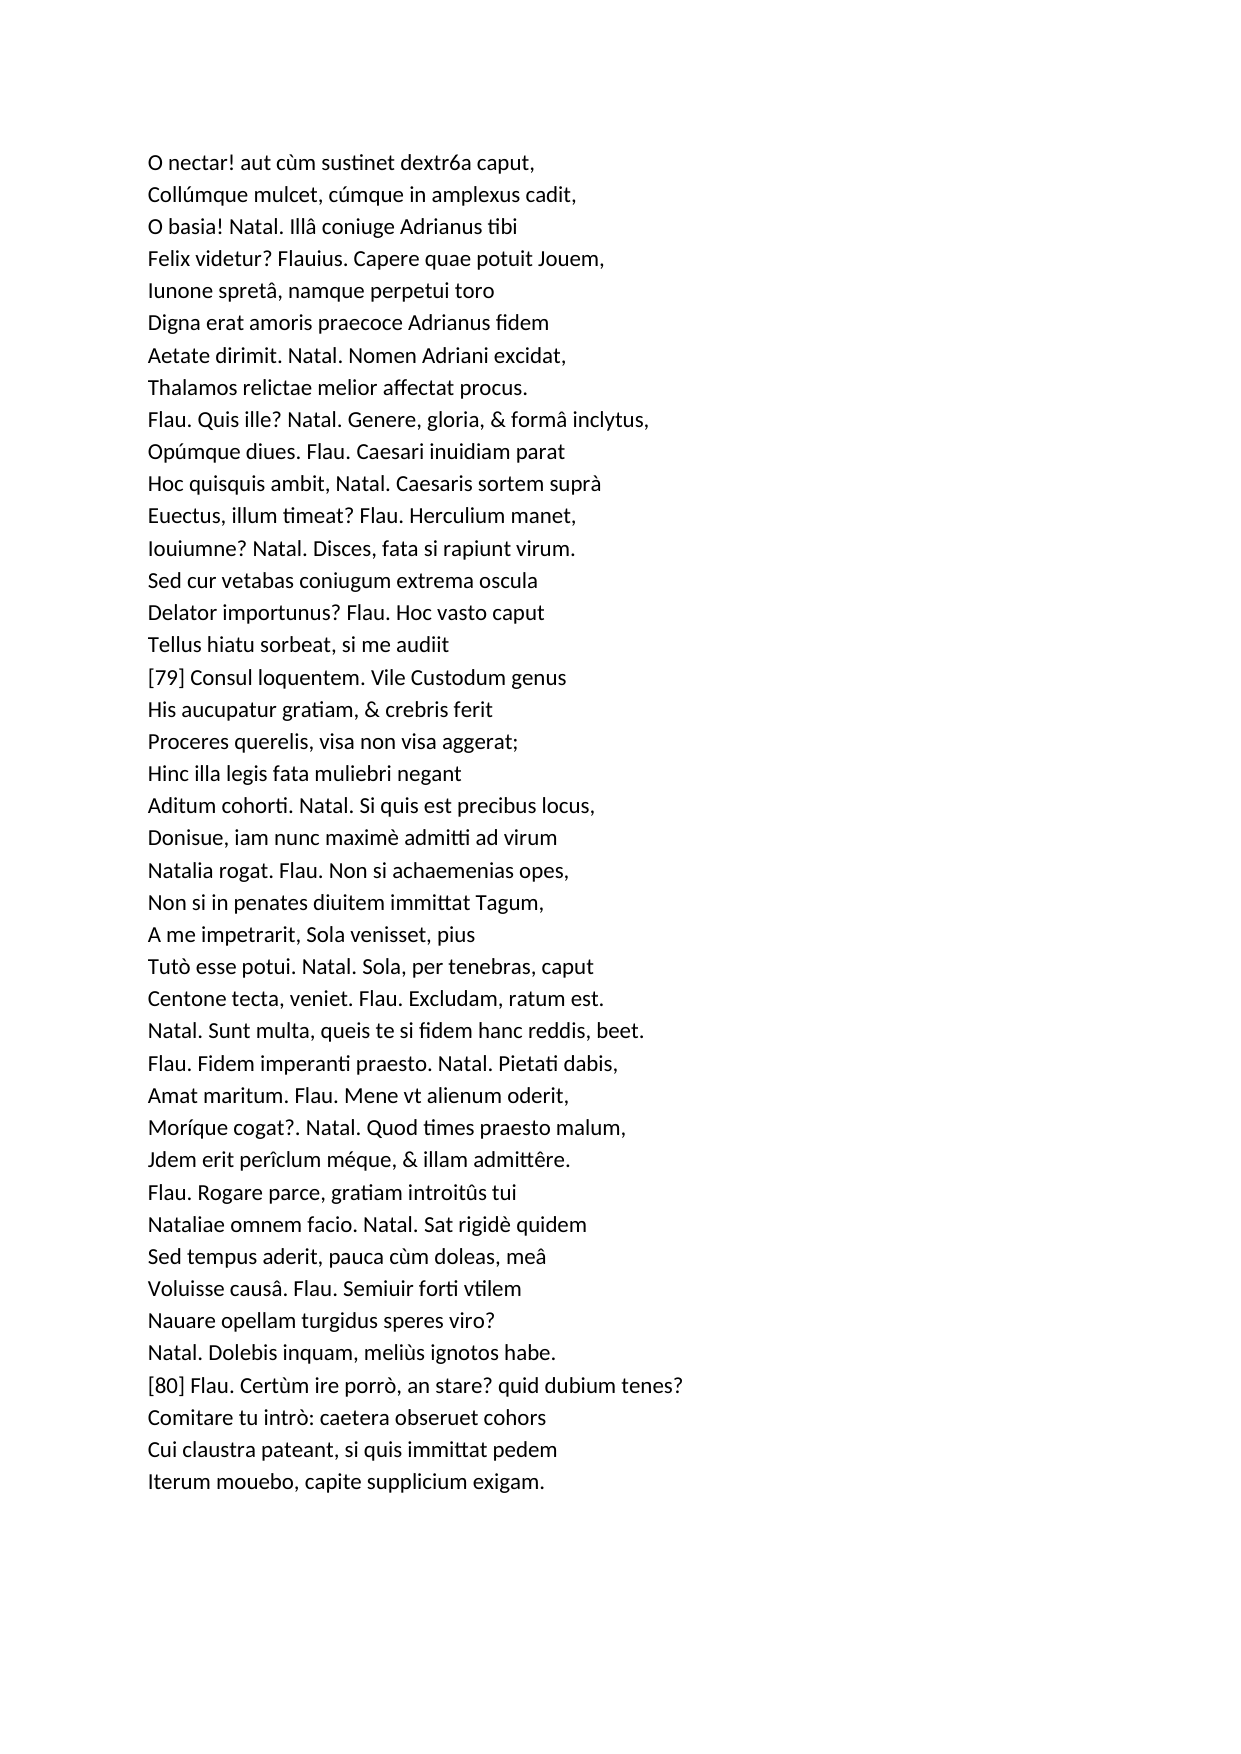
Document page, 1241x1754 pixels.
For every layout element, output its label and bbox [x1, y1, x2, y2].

text [148, 148, 1093, 1495]
